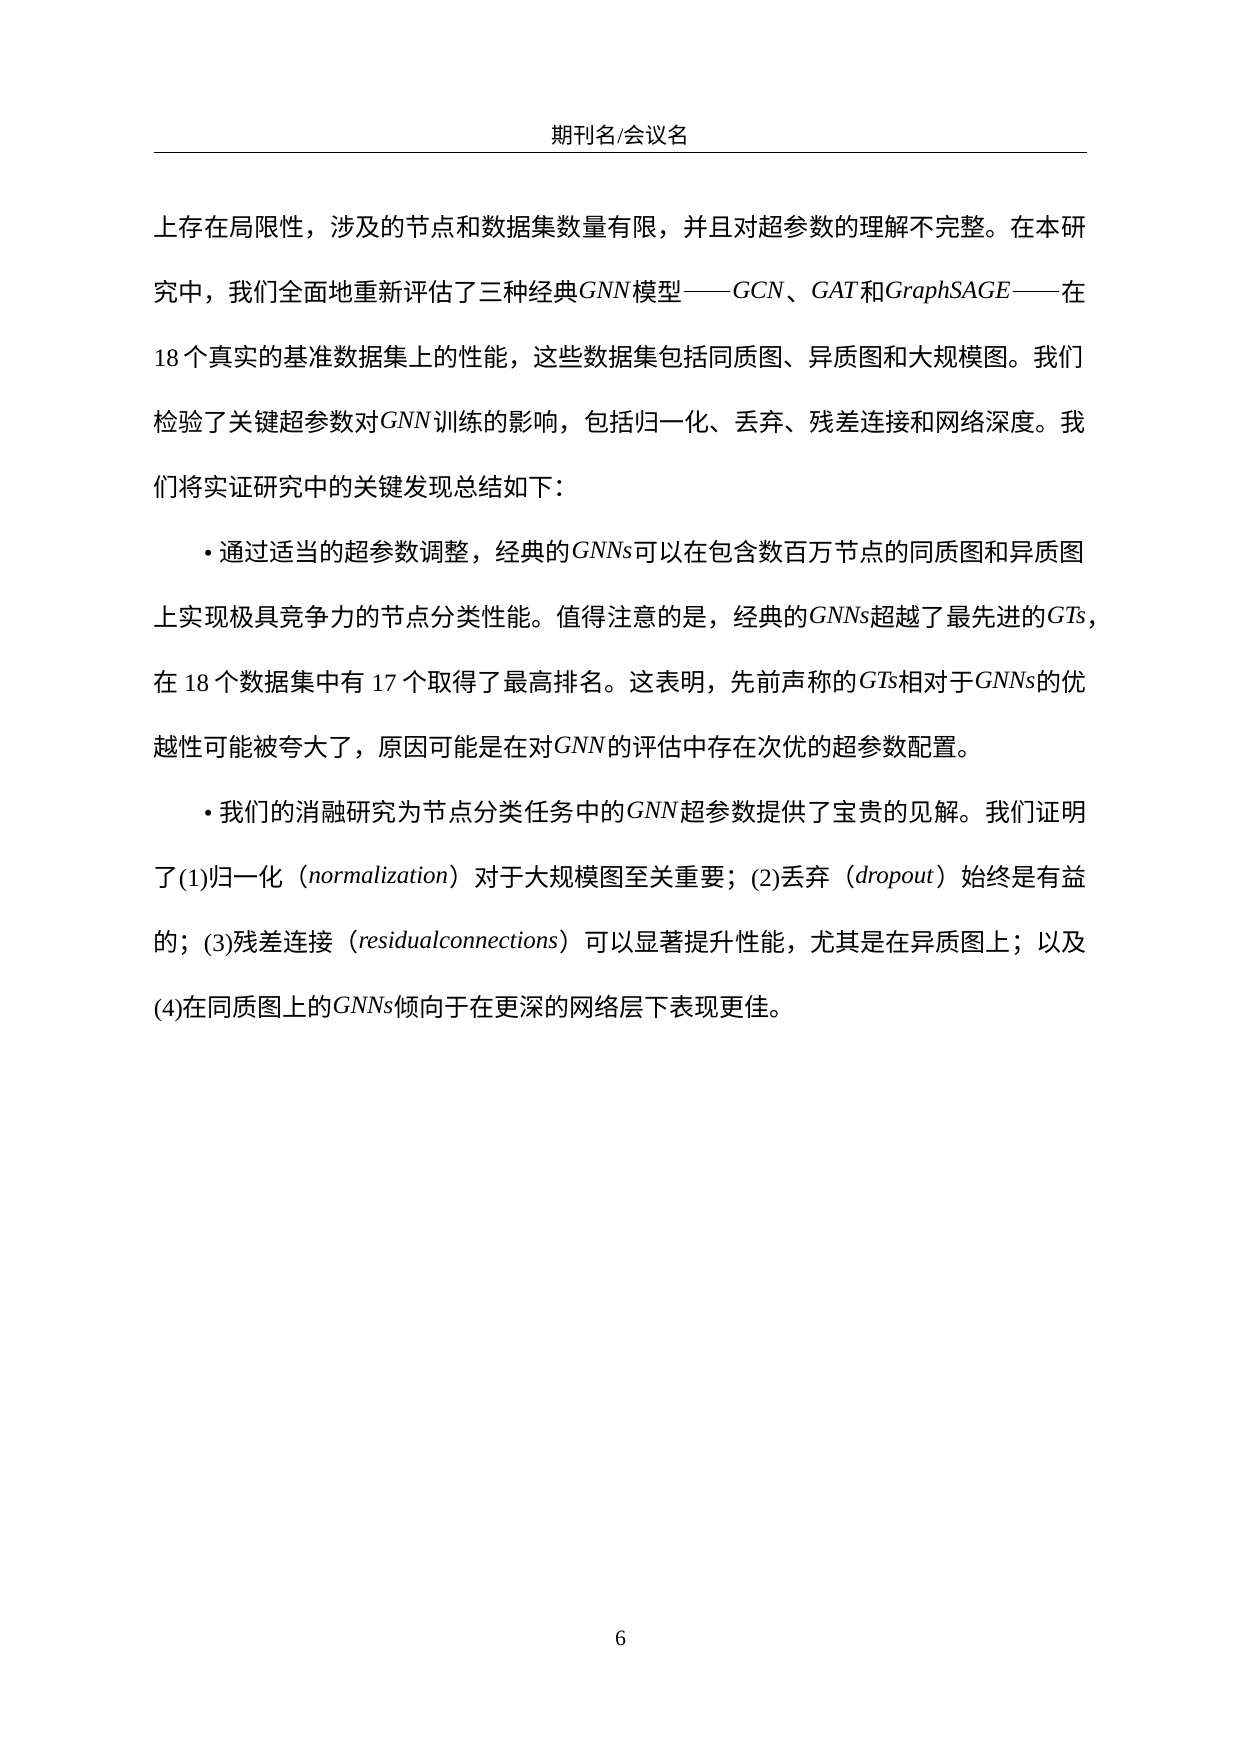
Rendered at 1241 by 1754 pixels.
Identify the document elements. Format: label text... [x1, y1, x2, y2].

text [153, 193, 1087, 518]
text • 通过适当的超参数调整，经典的可以在包含数百万节点的同质图和异质图上实现极具竞争力的节点分类性能。值得注意的是，经典的超越了最先进的，在18个数据集中有17个取得了最高排名。这表明，先前声称的相对于的优越性可能被夸大了，原因可能是在对的评估中存在次优的超参数配置。 [153, 518, 1087, 778]
text • 我们的消融研究为节点分类任务中的超参数提供了宝贵的见解。我们证明了(1)归一化（）对于大规模图至关重要；(2)丢弃（）始终是有益的；(3)残差连接（）可以显著提升性能，尤其是在异质图上；以及(4)在同质图上的倾向于在更深的网络层下表现更佳。 [153, 778, 1087, 1038]
